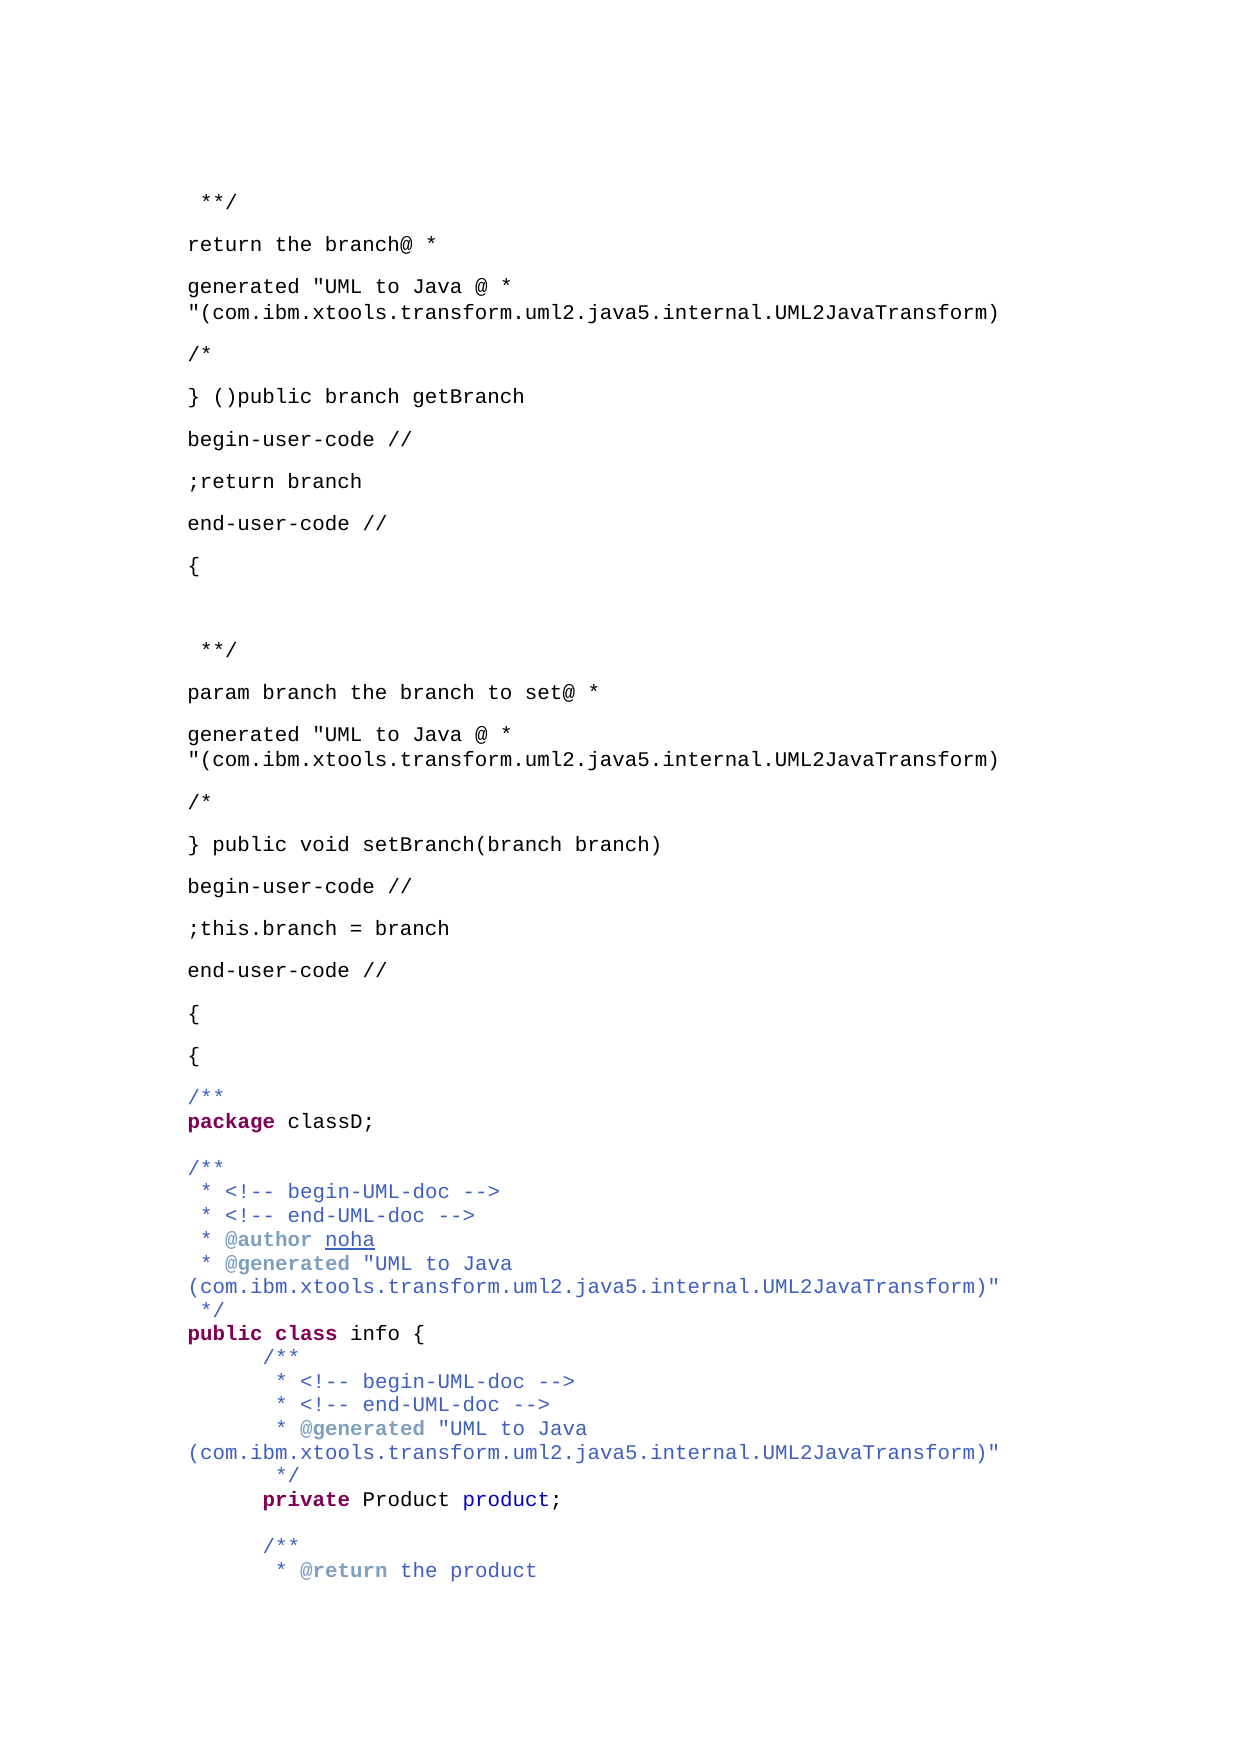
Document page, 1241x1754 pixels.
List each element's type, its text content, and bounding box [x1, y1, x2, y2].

text public class info { [187, 1323, 1053, 1347]
text * @return the branch [187, 234, 1053, 258]
text private Product product; [187, 1489, 1053, 1513]
text } [187, 1045, 1053, 1068]
text */ [187, 1300, 1053, 1323]
text */ [187, 344, 1053, 368]
text /** [187, 192, 1053, 216]
text public void setBranch(branch branch) { [187, 834, 1053, 857]
text */ [187, 1465, 1053, 1489]
text * <!-- end-UML-doc --> [187, 1205, 1053, 1229]
text /** [187, 1347, 1053, 1371]
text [187, 277, 1053, 326]
text /** [187, 1158, 1053, 1182]
text * <!-- begin-UML-doc --> [187, 1371, 1053, 1394]
text /** [187, 1087, 1053, 1111]
text } [187, 555, 1053, 579]
text * @param branch the branch to set [187, 682, 1053, 705]
text this.branch = branch; [187, 918, 1053, 942]
text * @return the product [187, 1560, 1053, 1583]
text package classD; [187, 1111, 1053, 1134]
text * @generated "UML to Java (com.ibm.xtools.transform.uml2.java5.internal.UML2JavaTransform)" [187, 724, 1053, 773]
text * @generated "UML to Java (com.ibm.xtools.transform.uml2.java5.internal.UML2JavaTransform)" [187, 1252, 1053, 1300]
text return branch; [187, 471, 1053, 494]
text // end-user-code [187, 960, 1053, 984]
text * <!-- begin-UML-doc --> [187, 1182, 1053, 1205]
text // begin-user-code [187, 429, 1053, 452]
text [187, 1418, 1053, 1465]
text } [187, 1003, 1053, 1026]
text // begin-user-code [187, 876, 1053, 900]
text // end-user-code [187, 513, 1053, 537]
text * @author noha [187, 1229, 1053, 1252]
text /** [187, 639, 1053, 663]
text * <!-- end-UML-doc --> [187, 1394, 1053, 1418]
text */ [187, 792, 1053, 815]
text /** [187, 1536, 1053, 1560]
text public branch getBranch() { [187, 386, 1053, 410]
